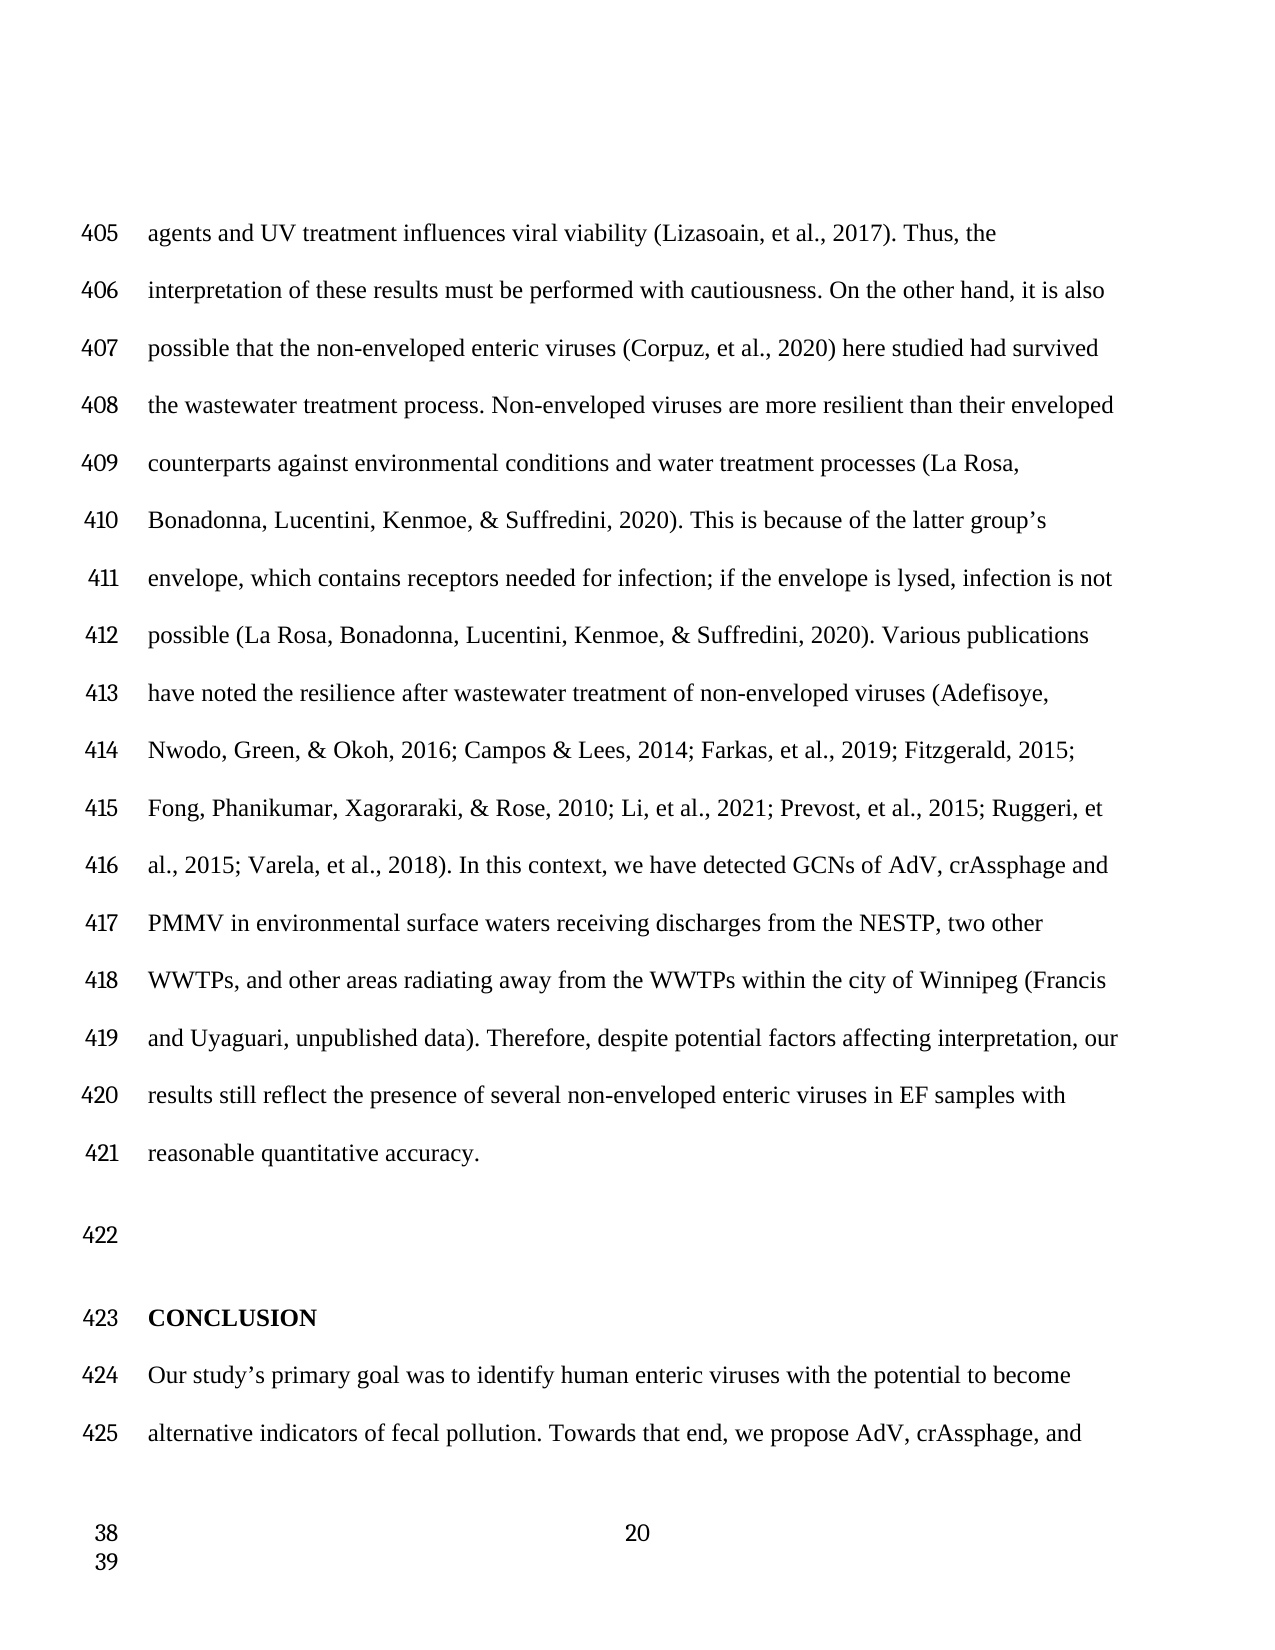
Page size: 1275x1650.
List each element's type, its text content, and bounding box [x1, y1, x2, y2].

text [148, 218, 1127, 1167]
subtitle CONCLUSION [148, 1303, 1127, 1332]
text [148, 1361, 1127, 1447]
